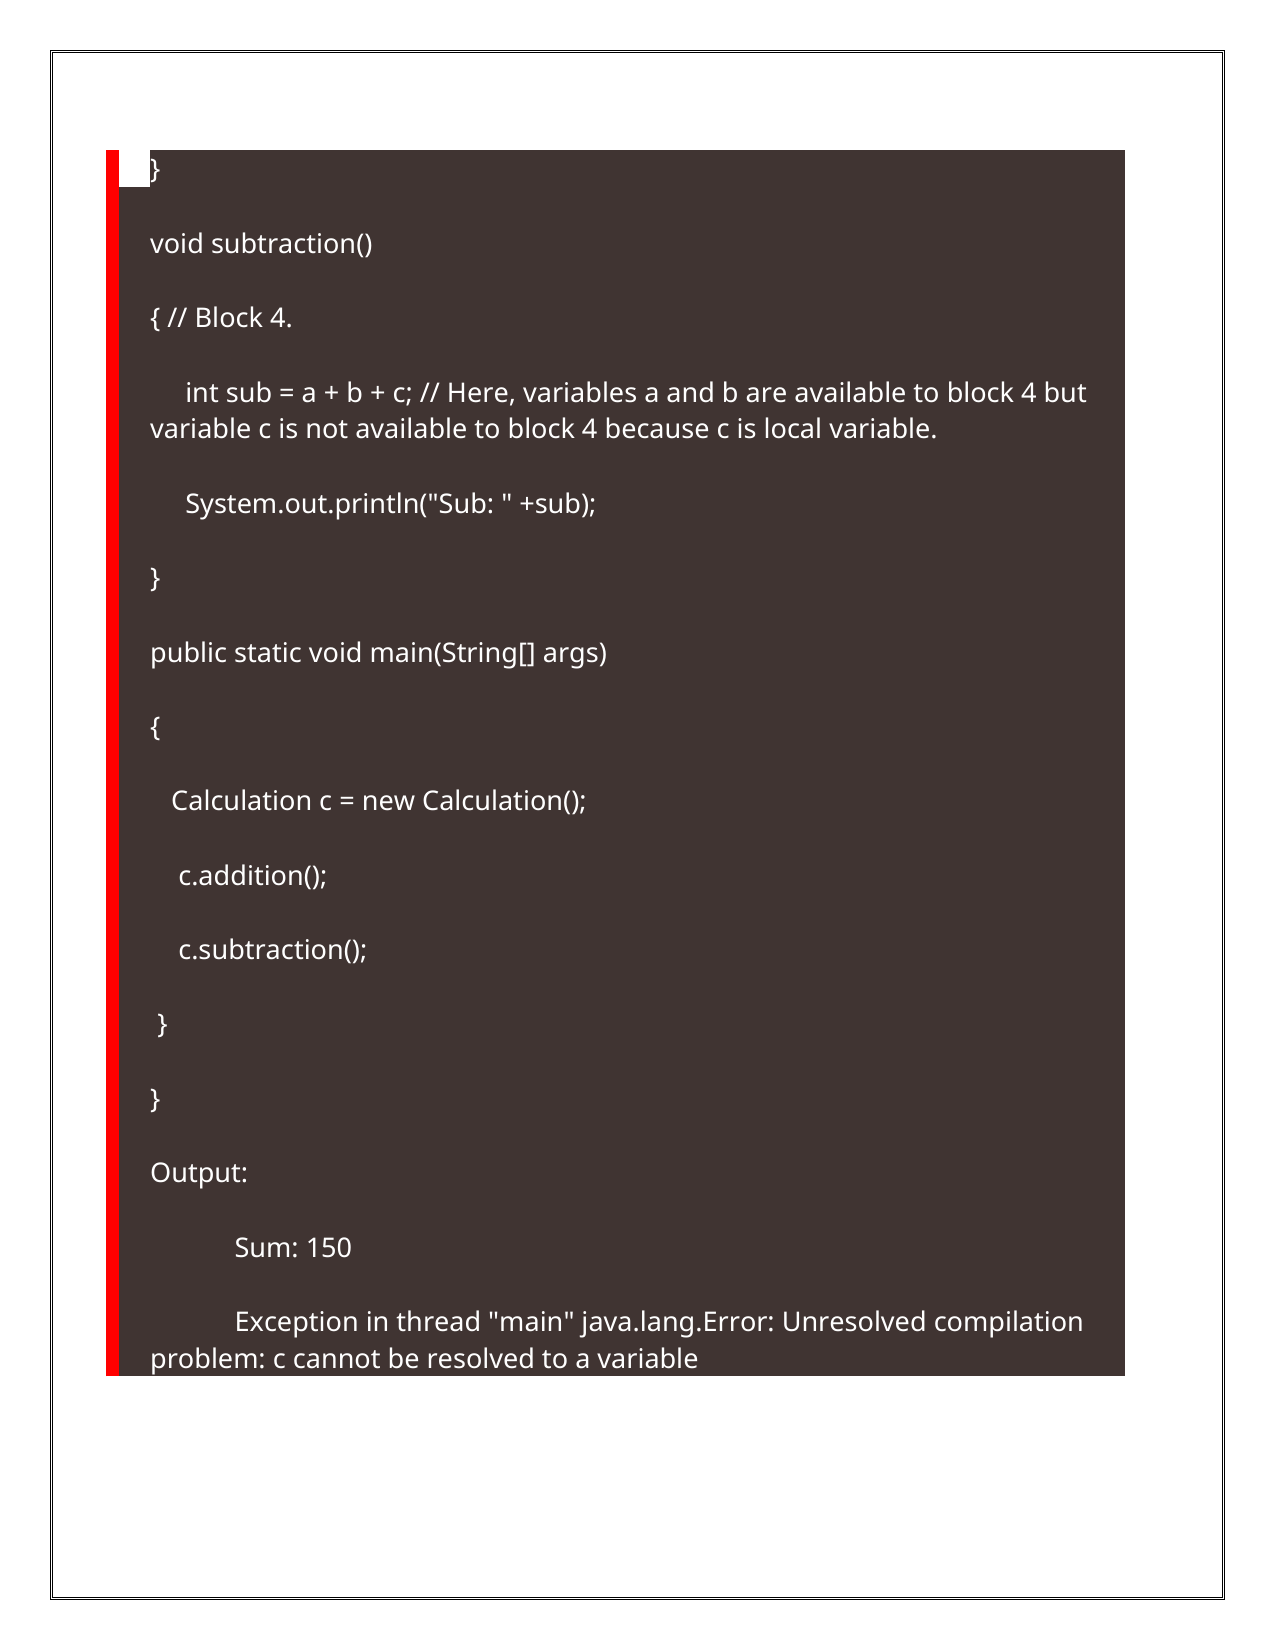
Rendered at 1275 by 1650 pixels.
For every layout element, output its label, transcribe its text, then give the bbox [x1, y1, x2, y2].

text } [119, 559, 1125, 596]
text Calculation c = new Calculation(); [119, 782, 1125, 819]
text Sum: 150 [119, 1228, 1125, 1265]
text int sub = a + b + c; // Here, variables a and b are available to block 4 but variable c is not available to block 4 because c is local variable. [119, 373, 1125, 447]
text Output: [119, 1154, 1125, 1191]
text } [119, 1079, 1125, 1116]
text System.out.println("Sub: " +sub); [119, 484, 1125, 521]
text } [150, 150, 1125, 187]
text void subtraction() [119, 224, 1125, 261]
text { [119, 707, 1125, 744]
text } [119, 1005, 1125, 1042]
text public static void main(String[] args) [119, 633, 1125, 670]
text Exception in thread "main" java.lang.Error: Unresolved compilation problem: c cannot be resolved to a variable [119, 1302, 1125, 1376]
text c.subtraction(); [119, 931, 1125, 967]
text { // Block 4. [119, 299, 1125, 336]
text c.addition(); [119, 856, 1125, 893]
